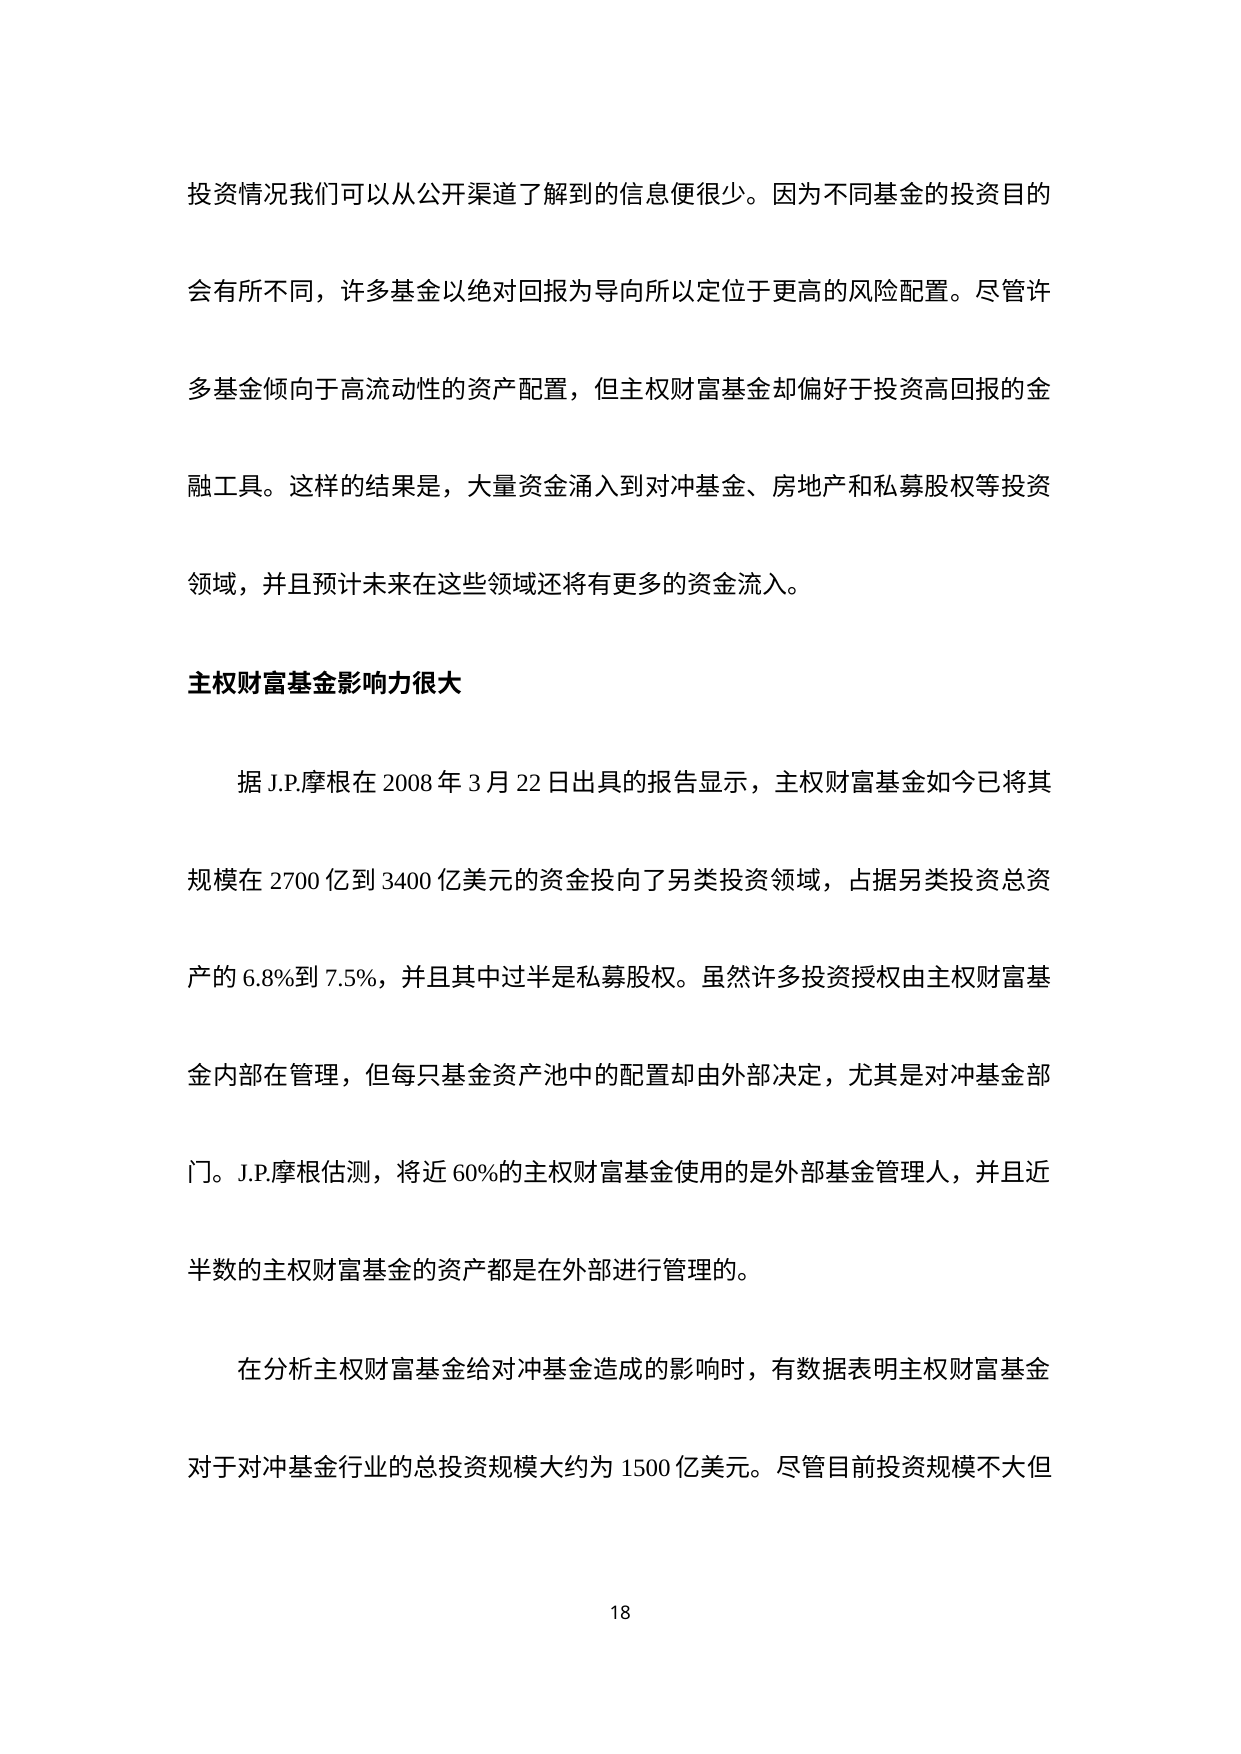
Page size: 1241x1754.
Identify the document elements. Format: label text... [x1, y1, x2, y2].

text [187, 1335, 1053, 1498]
text 据J.P.摩根在2008年3月22日出具的报告显示，主权财富基金如今已将其规模在2700亿到3400亿美元的资金投向了另类投资领域，占据另类投资总资产的6.8%到7.5%，并且其中过半是私募股权。虽然许多投资授权由主权财富基金内部在管理，但每只基金资产池中的配置却由外部决定，尤其是对冲基金部门。J.P.摩根估测，将近60%的主权财富基金使用的是外部基金管理人，并且近半数的主权财富基金的资产都是在外部进行管理的。 [187, 748, 1053, 1301]
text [187, 160, 1053, 615]
text 主权财富基金影响力很大 [187, 649, 1053, 714]
